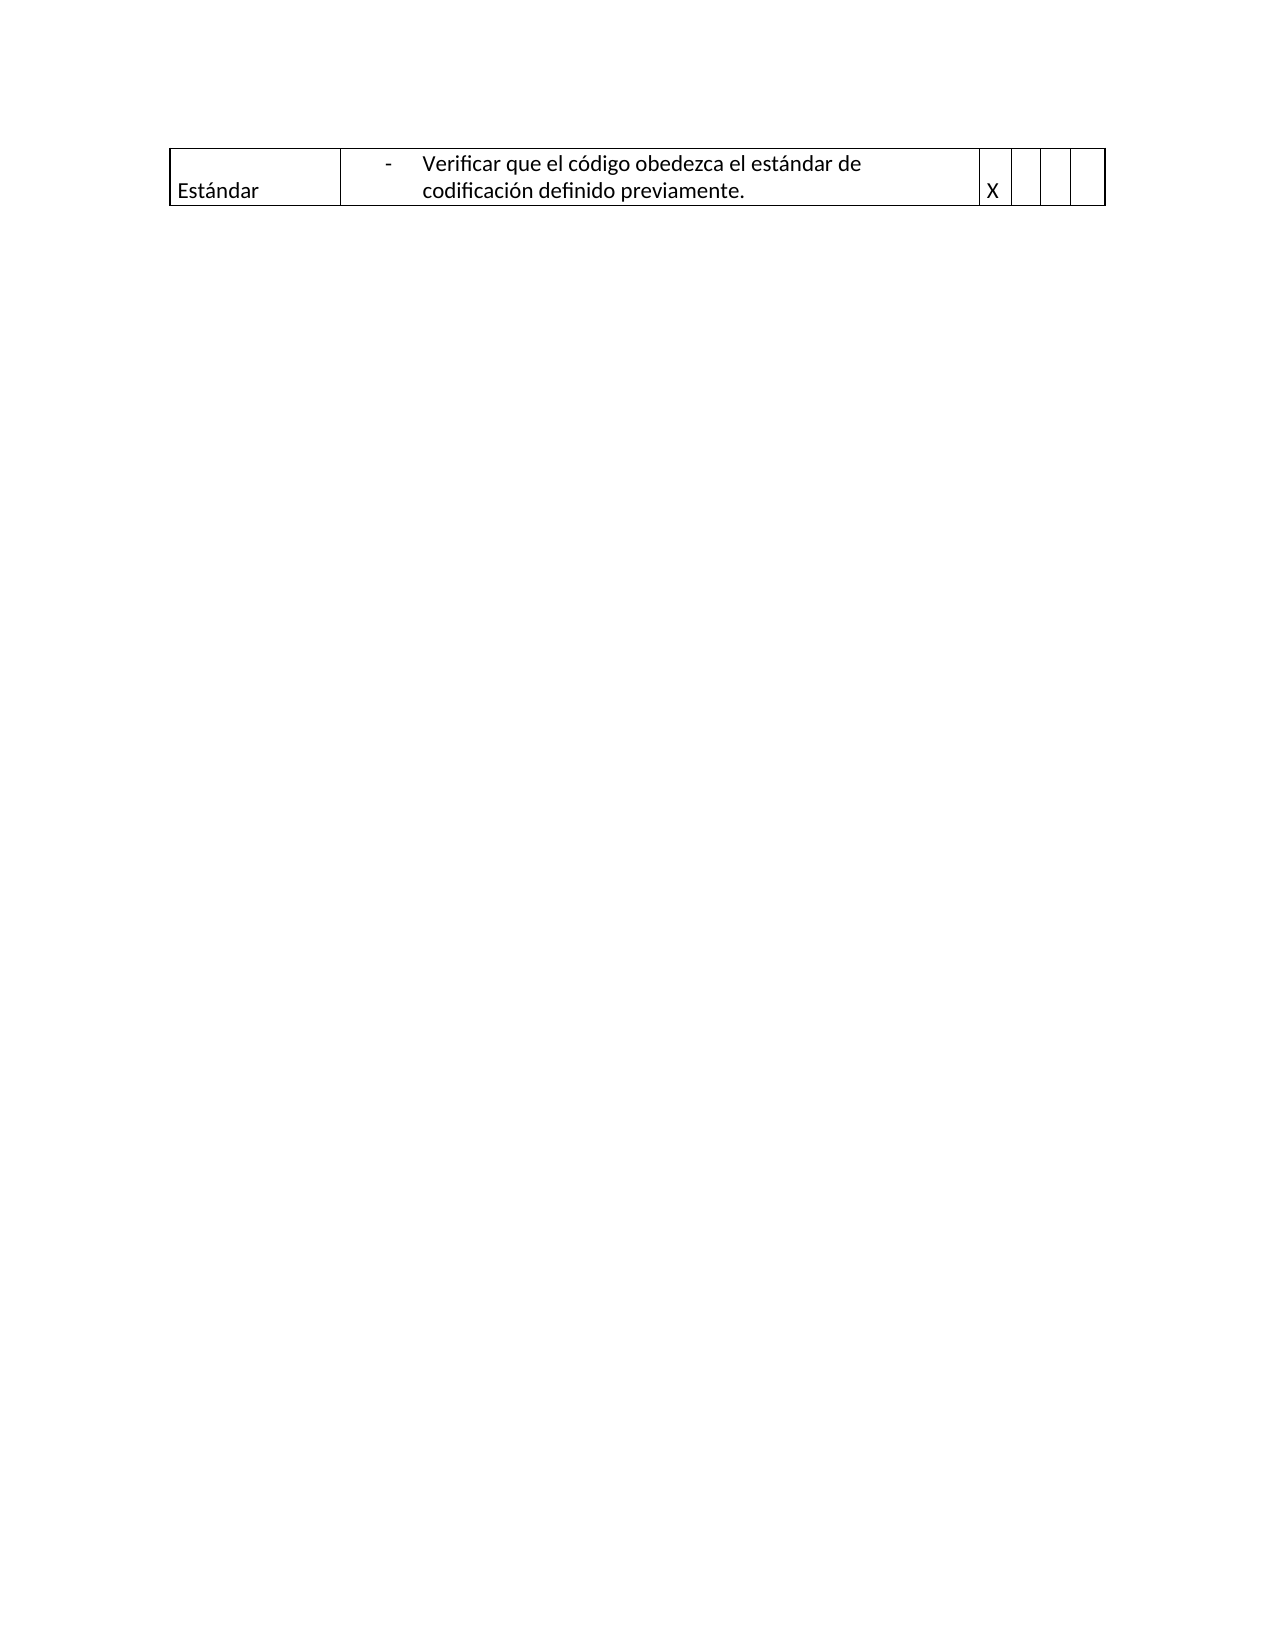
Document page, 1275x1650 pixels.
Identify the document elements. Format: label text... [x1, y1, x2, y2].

table_cell [1041, 149, 1070, 205]
table_cell X [980, 149, 1011, 205]
table_cell Verificar que el código obedezca el estándar de codificación definido previamente. [341, 149, 979, 205]
table_cell Estándar [171, 149, 340, 205]
table_cell [1012, 149, 1040, 205]
table_cell [1071, 149, 1104, 205]
